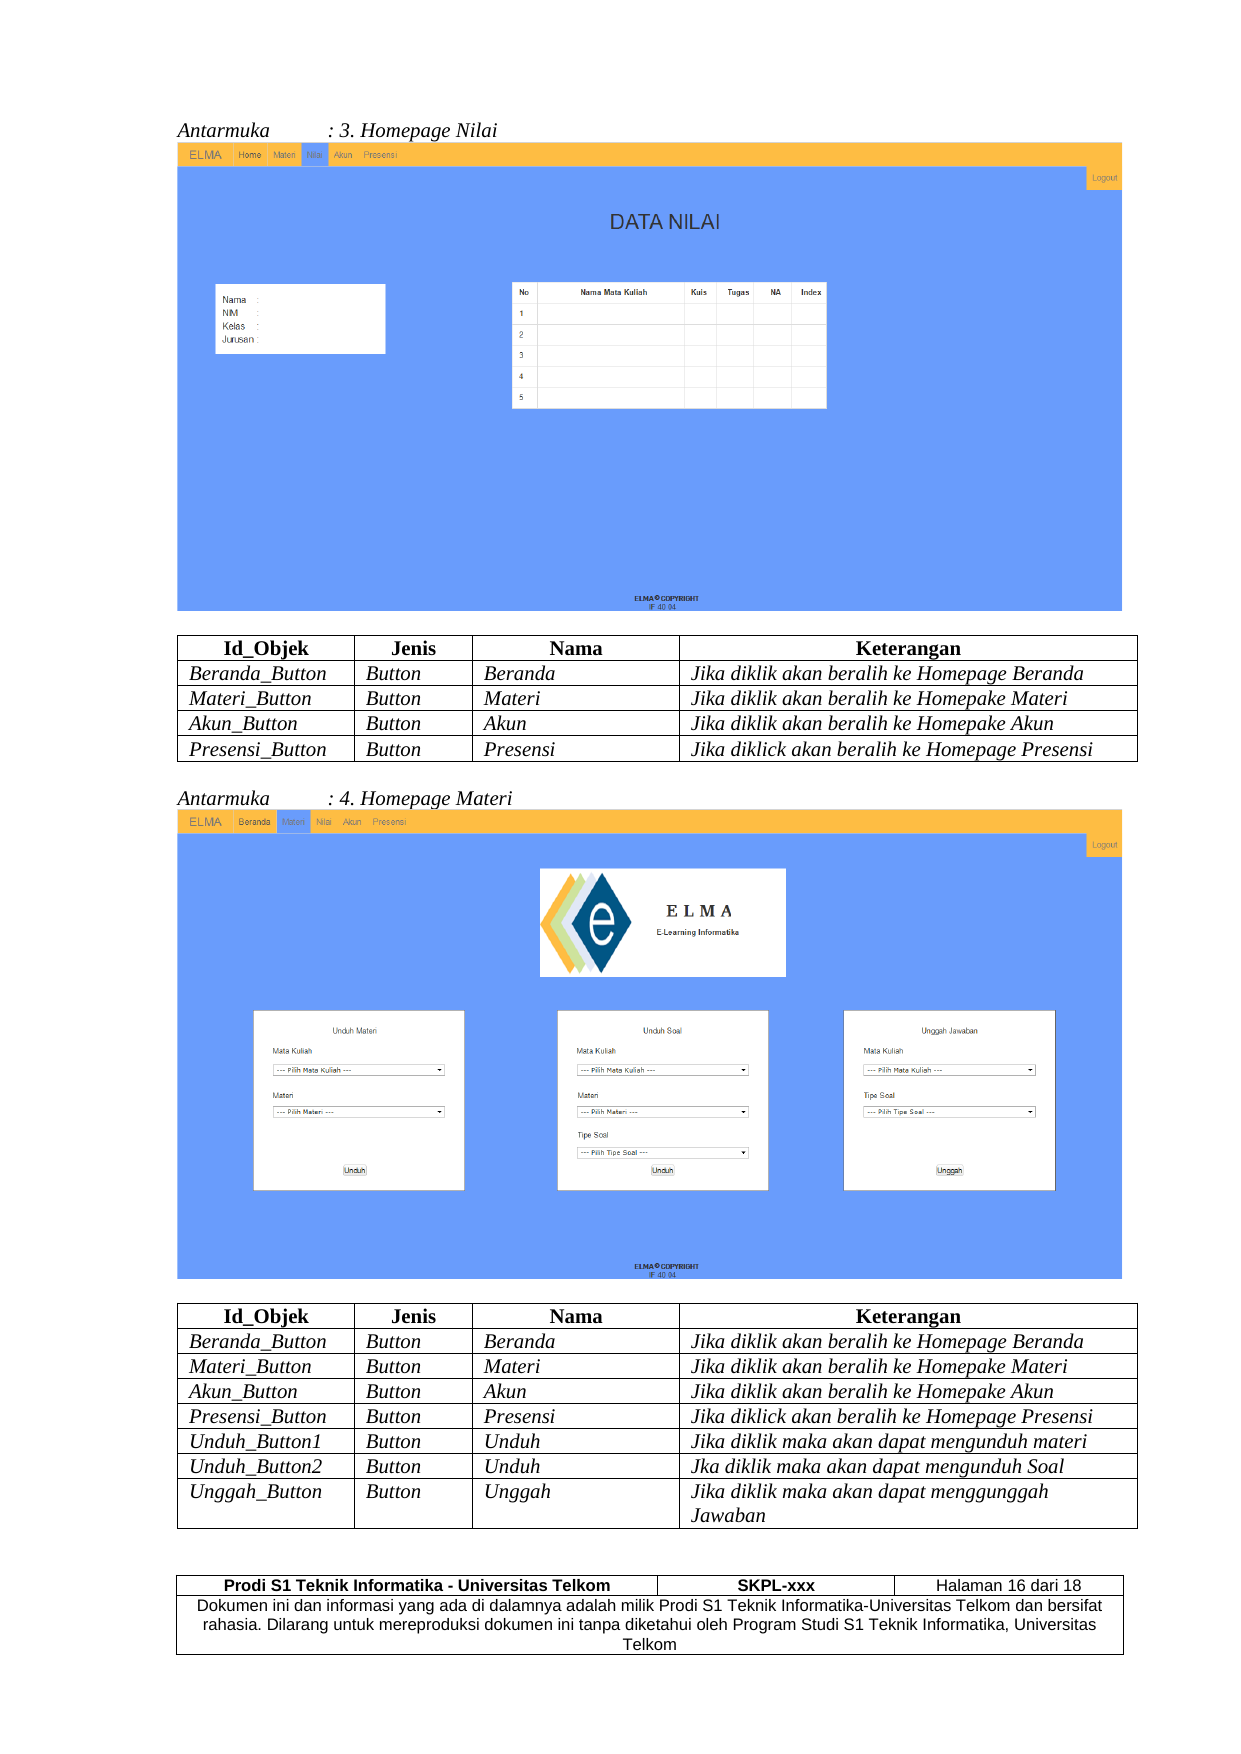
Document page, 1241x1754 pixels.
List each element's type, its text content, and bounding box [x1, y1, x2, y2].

table_cell Jika diklik maka akan dapat mengunduh materi [680, 1429, 1137, 1453]
table_cell Jika diklick akan beralih ke Homepage Presensi [680, 1404, 1137, 1428]
table_header Jenis [355, 636, 472, 660]
table_cell Button [355, 1379, 472, 1403]
table_cell Materi_Button [178, 1354, 354, 1378]
table_cell Button [355, 711, 472, 735]
table_cell Button [355, 1429, 472, 1453]
table_cell Jika diklik akan beralih ke Homepake Materi [680, 686, 1137, 710]
table_cell Jika diklik akan beralih ke Homepage Beranda [680, 661, 1137, 685]
table_cell Akun_Button [178, 711, 354, 735]
text Antarmuka : 3. Homepage Nilai [177, 118, 1122, 142]
table_cell Jika diklik maka akan dapat menggunggah Jawaban [680, 1479, 1137, 1527]
table_cell Button [355, 661, 472, 685]
table_cell Materi [473, 1354, 679, 1378]
table_cell Jika diklik akan beralih ke Homepake Akun [680, 1379, 1137, 1403]
table_cell Jika diklick akan beralih ke Homepage Presensi [680, 736, 1137, 761]
table_cell Jka diklik maka akan dapat mengunduh Soal [680, 1454, 1137, 1478]
table_cell Beranda [473, 1329, 679, 1353]
table_cell Button [355, 686, 472, 710]
table_cell Button [355, 1479, 472, 1527]
table_cell Unduh [473, 1454, 679, 1478]
table_cell Unggah [473, 1479, 679, 1527]
picture [177, 809, 1123, 1279]
table_cell Materi [473, 686, 679, 710]
table_cell Unduh_Button2 [178, 1454, 354, 1478]
table_cell Button [355, 1354, 472, 1378]
table_cell Button [355, 1404, 472, 1428]
table_cell Presensi [473, 736, 679, 761]
text Antarmuka : 4. Homepage Materi [177, 786, 1122, 809]
table_cell Jika diklik akan beralih ke Homepage Beranda [680, 1329, 1137, 1353]
picture [177, 142, 1123, 611]
table_cell Presensi_Button [178, 736, 354, 761]
table_cell Beranda_Button [178, 1329, 354, 1353]
table_cell Materi_Button [178, 686, 354, 710]
table_header Keterangan [680, 1304, 1137, 1328]
table_cell Beranda_Button [178, 661, 354, 685]
table_header Jenis [355, 1304, 472, 1328]
table_cell Jika diklik akan beralih ke Homepake Materi [680, 1354, 1137, 1378]
table_header Nama [473, 1304, 679, 1328]
table_cell Akun [473, 1379, 679, 1403]
table_header Keterangan [680, 636, 1137, 660]
table_cell Presensi_Button [178, 1404, 354, 1428]
table_cell Jika diklik akan beralih ke Homepake Akun [680, 711, 1137, 735]
table_cell Akun_Button [178, 1379, 354, 1403]
table_header Nama [473, 636, 679, 660]
table_cell Akun [473, 711, 679, 735]
table_cell Button [355, 1329, 472, 1353]
table_cell Button [355, 1454, 472, 1478]
table_header Id_Objek [178, 1304, 354, 1328]
table_cell Presensi [473, 1404, 679, 1428]
table_cell Unduh_Button1 [178, 1429, 354, 1453]
table_cell Unggah_Button [178, 1479, 354, 1527]
table_header Id_Objek [178, 636, 354, 660]
table_cell Button [355, 736, 472, 761]
table_cell Beranda [473, 661, 679, 685]
table_cell Unduh [473, 1429, 679, 1453]
